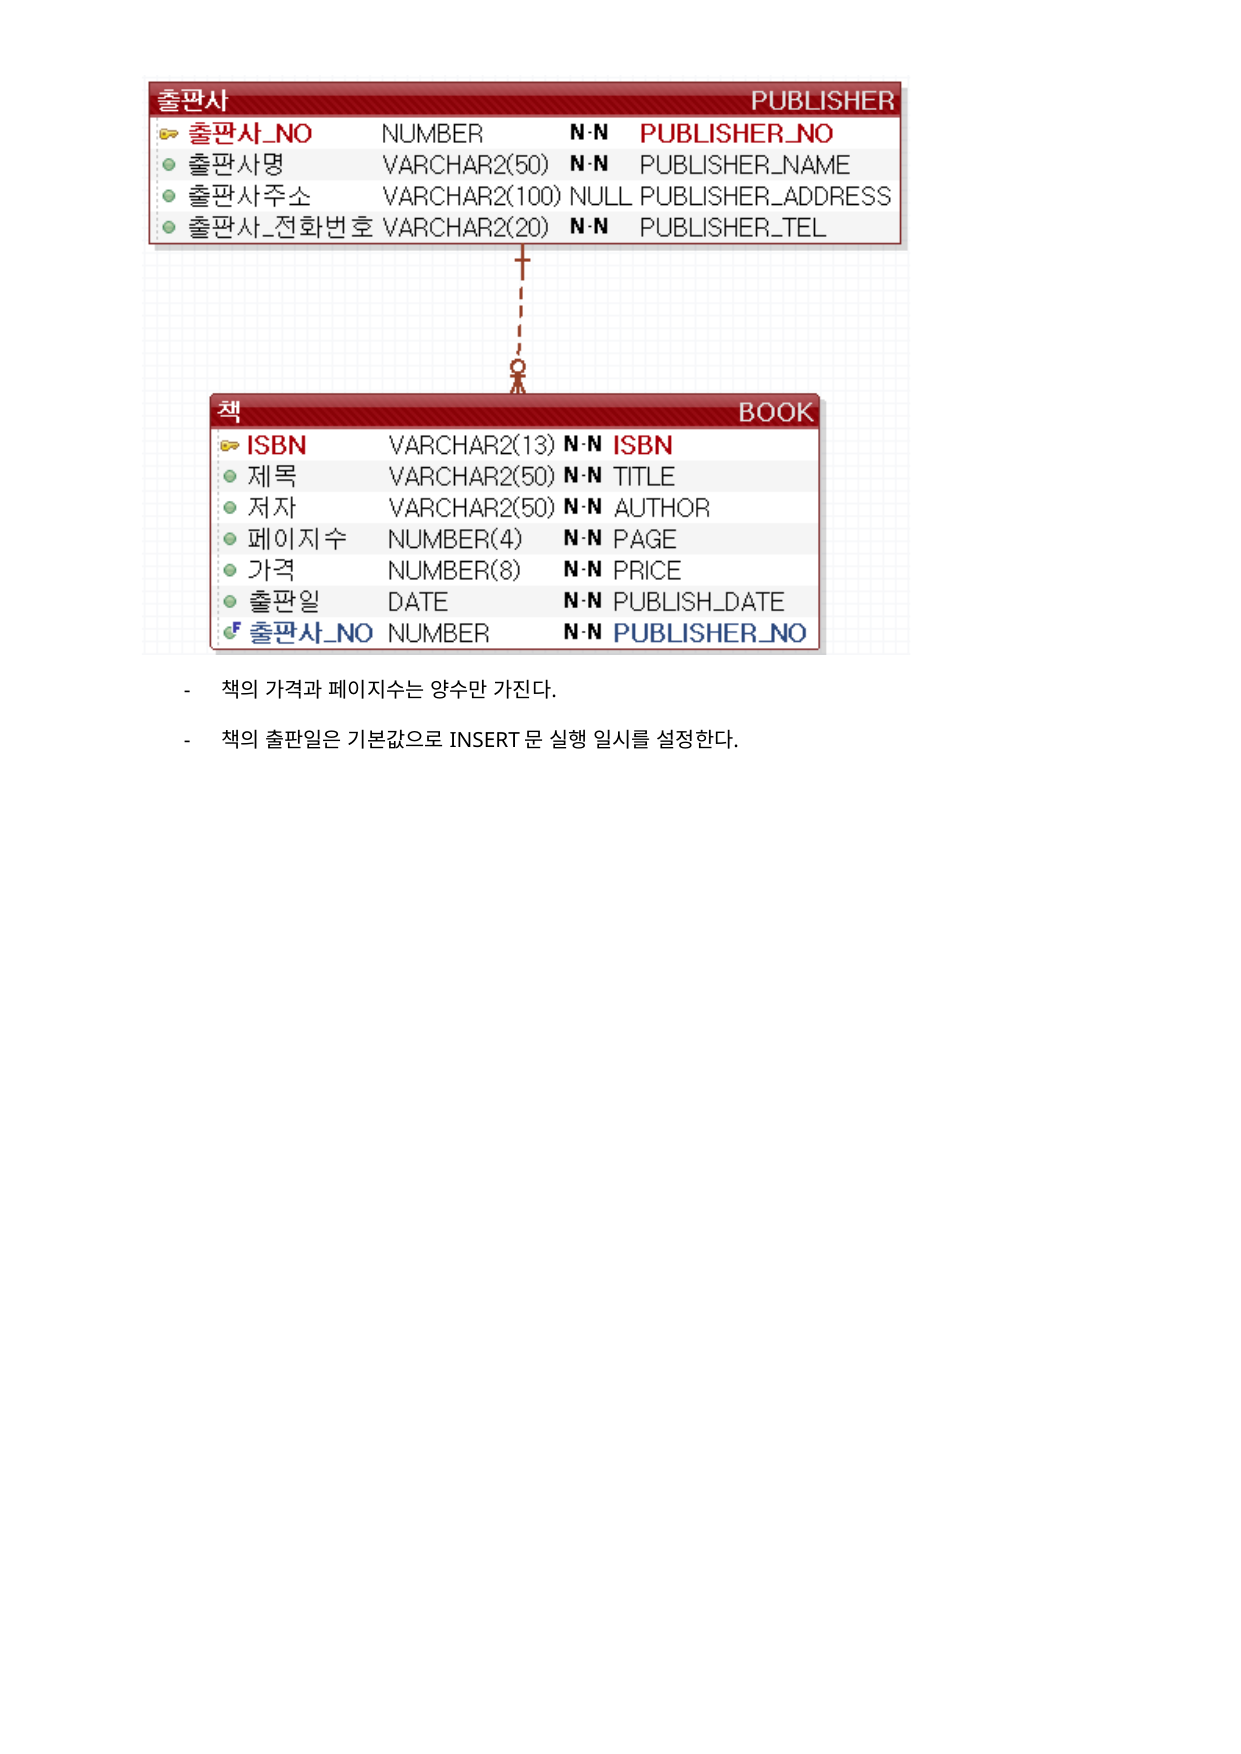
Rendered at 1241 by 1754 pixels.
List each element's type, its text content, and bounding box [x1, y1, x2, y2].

picture [141, 75, 911, 655]
list 책의 출판일은 기본값으로 INSERT문 실행 일시를 설정한다. [183, 723, 1165, 753]
list 책의 가격과 페이지수는 양수만 가진다. [183, 673, 1165, 704]
